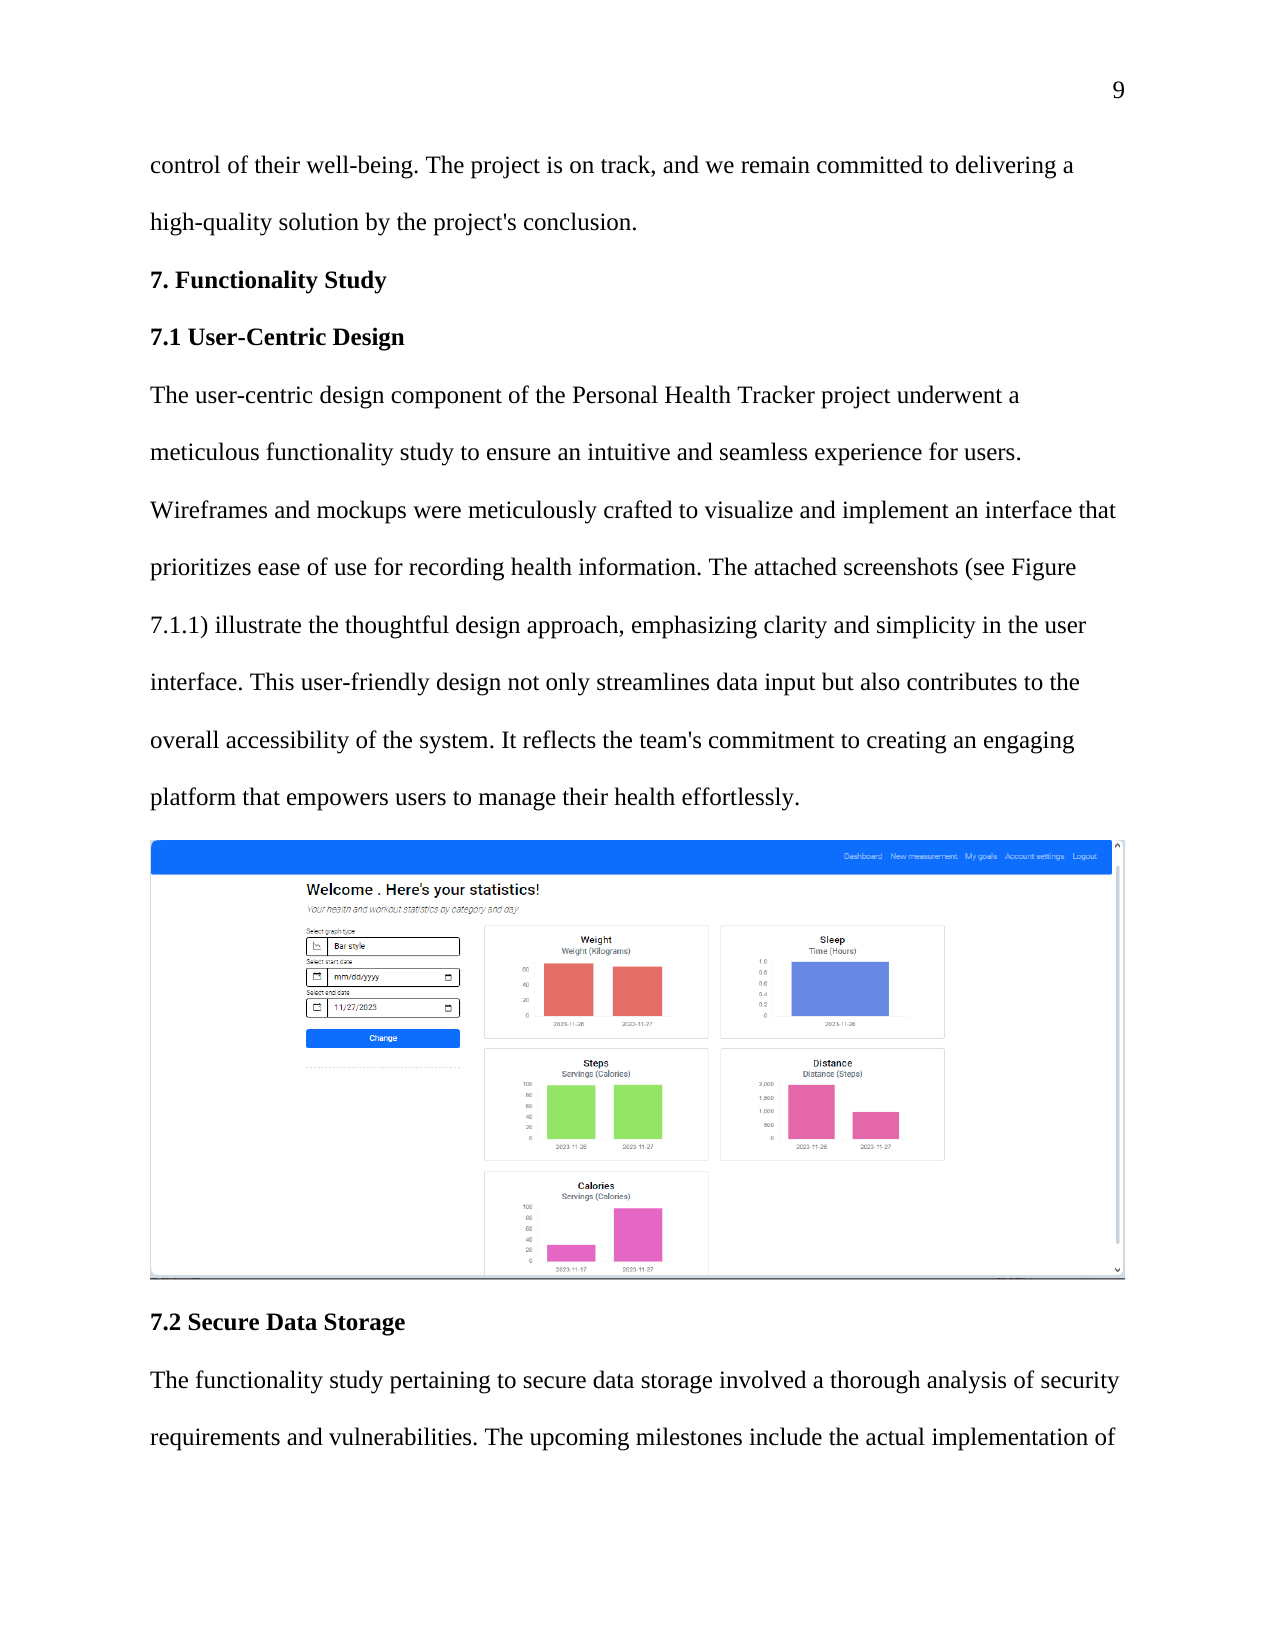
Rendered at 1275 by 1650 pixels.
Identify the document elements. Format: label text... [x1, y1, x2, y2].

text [150, 150, 1125, 236]
text 7.2 Secure Data Storage [150, 1307, 1125, 1336]
text 7. Functionality Study [150, 265, 1125, 294]
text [150, 1365, 1125, 1451]
picture [150, 840, 1125, 1280]
text 7.1 User-Centric Design [150, 322, 1125, 351]
text The user-centric design component of the Personal Health Tracker project underwent a meticulous functionality study to ensure an intuitive and seamless experience for users. Wireframes and mockups were meticulously crafted to visualize and implement an interface that prioritizes ease of use for recording health information. The attached screenshots (see Figure 7.1.1) illustrate the thoughtful design approach, emphasizing clarity and simplicity in the user interface. This user-friendly design not only streamlines data input but also contributes to the overall accessibility of the system. It reflects the team's commitment to creating an engaging platform that empowers users to manage their health effortlessly. [150, 380, 1125, 811]
